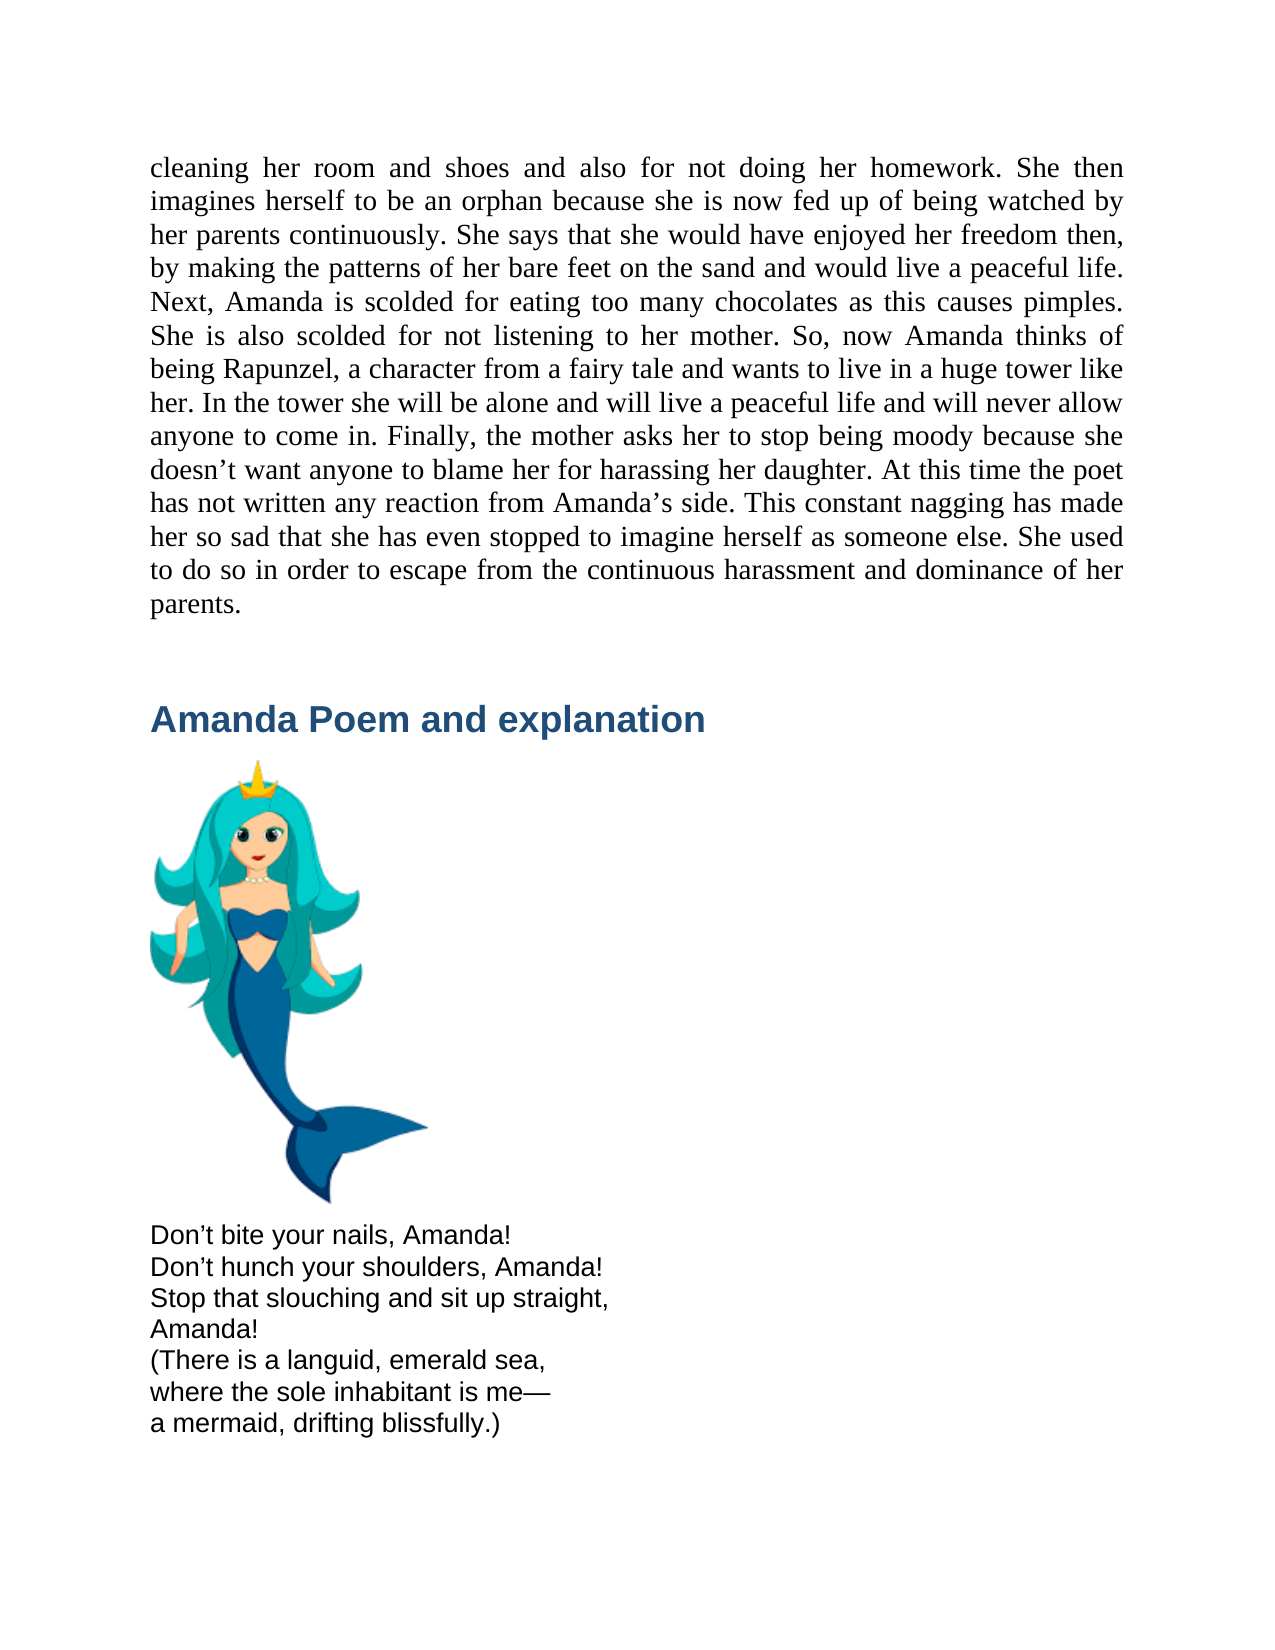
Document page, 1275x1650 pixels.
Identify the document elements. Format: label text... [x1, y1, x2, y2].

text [150, 150, 1125, 619]
picture [150, 760, 429, 1204]
subtitle Amanda Poem and explanation [150, 698, 1125, 741]
text Don’t bite your nails, Amanda! Don’t hunch your shoulders, Amanda! Stop that slouching and sit up straight, Amanda! (There is a languid, emerald sea, where the sole inhabitant is me— a mermaid, drifting blissfully.) [150, 1219, 1125, 1438]
